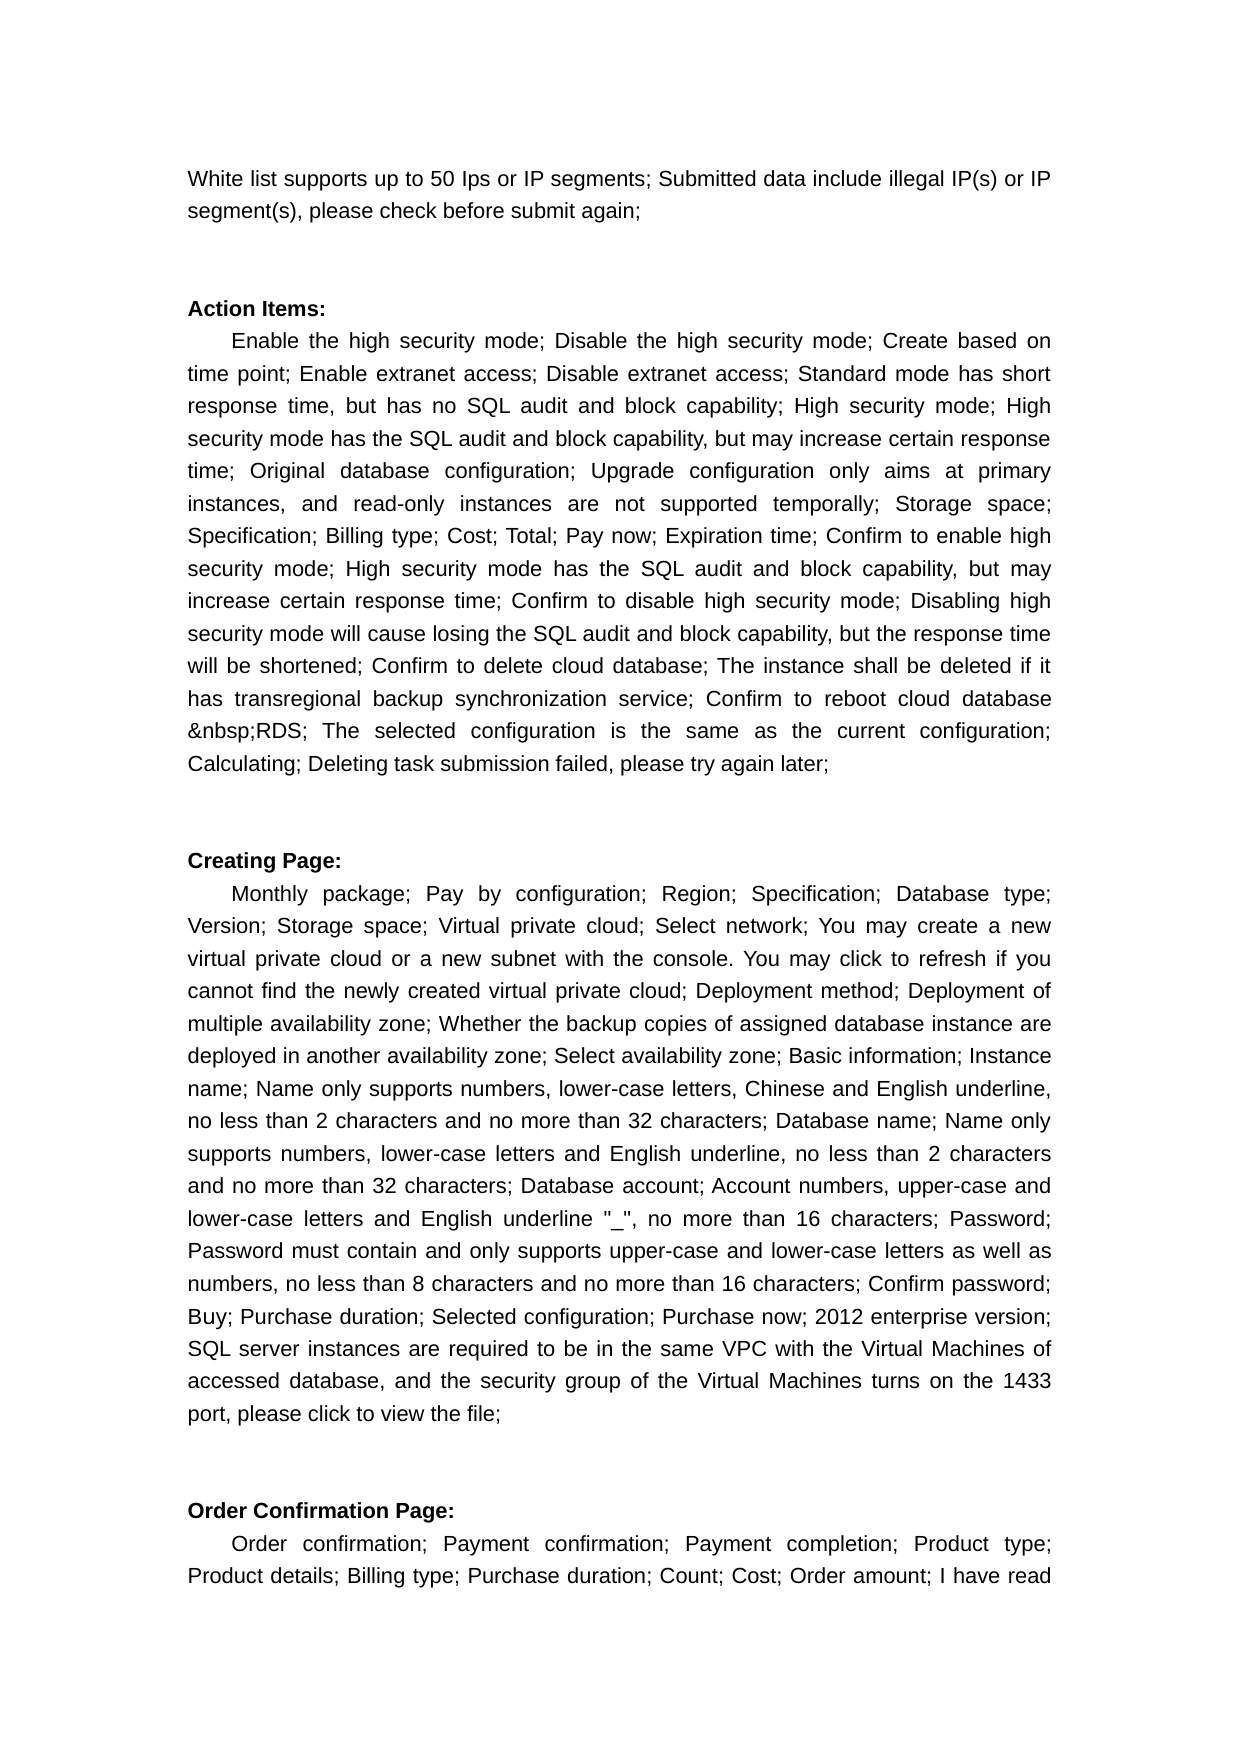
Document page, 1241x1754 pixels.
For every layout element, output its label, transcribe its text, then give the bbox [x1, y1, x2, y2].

text Action Items: [187, 292, 1053, 324]
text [187, 1527, 1053, 1592]
text Creating Page: [187, 844, 1053, 877]
text Order Confirmation Page: [187, 1494, 1053, 1527]
text Monthly package; Pay by configuration; Region; Specification; Database type; Version; Storage space; Virtual private cloud; Select network; You may create a new virtual private cloud or a new subnet with the console. You may click to refresh if you cannot find the newly created virtual private cloud; Deployment method; Deployment of multiple availability zone; Whether the backup copies of assigned database instance are deployed in another availability zone; Select availability zone; Basic information; Instance name; Name only supports numbers, lower-case letters, Chinese and English underline, no less than 2 characters and no more than 32 characters; Database name; Name only supports numbers, lower-case letters and English underline, no less than 2 characters and no more than 32 characters; Database account; Account numbers, upper-case and lower-case letters and English underline "_", no more than 16 characters; Password; Password must contain and only supports upper-case and lower-case letters as well as numbers, no less than 8 characters and no more than 16 characters; Confirm password; Buy; Purchase duration; Selected configuration; Purchase now; 2012 enterprise version; SQL server instances are required to be in the same VPC with the Virtual Machines of accessed database, and the security group of the Virtual Machines turns on the 1433 port, please click to view the file; [187, 877, 1053, 1429]
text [187, 162, 1053, 227]
text Enable the high security mode; Disable the high security mode; Create based on time point; Enable extranet access; Disable extranet access; Standard mode has short response time, but has no SQL audit and block capability; High security mode; High security mode has the SQL audit and block capability, but may increase certain response time; Original database configuration; Upgrade configuration only aims at primary instances, and read-only instances are not supported temporally; Storage space; Specification; Billing type; Cost; Total; Pay now; Expiration time; Confirm to enable high security mode; High security mode has the SQL audit and block capability, but may increase certain response time; Confirm to disable high security mode; Disabling high security mode will cause losing the SQL audit and block capability, but the response time will be shortened; Confirm to delete cloud database; The instance shall be deleted if it has transregional backup synchronization service; Confirm to reboot cloud database &nbsp;RDS; The selected configuration is the same as the current configuration; Calculating; Deleting task submission failed, please try again later; [187, 324, 1053, 779]
